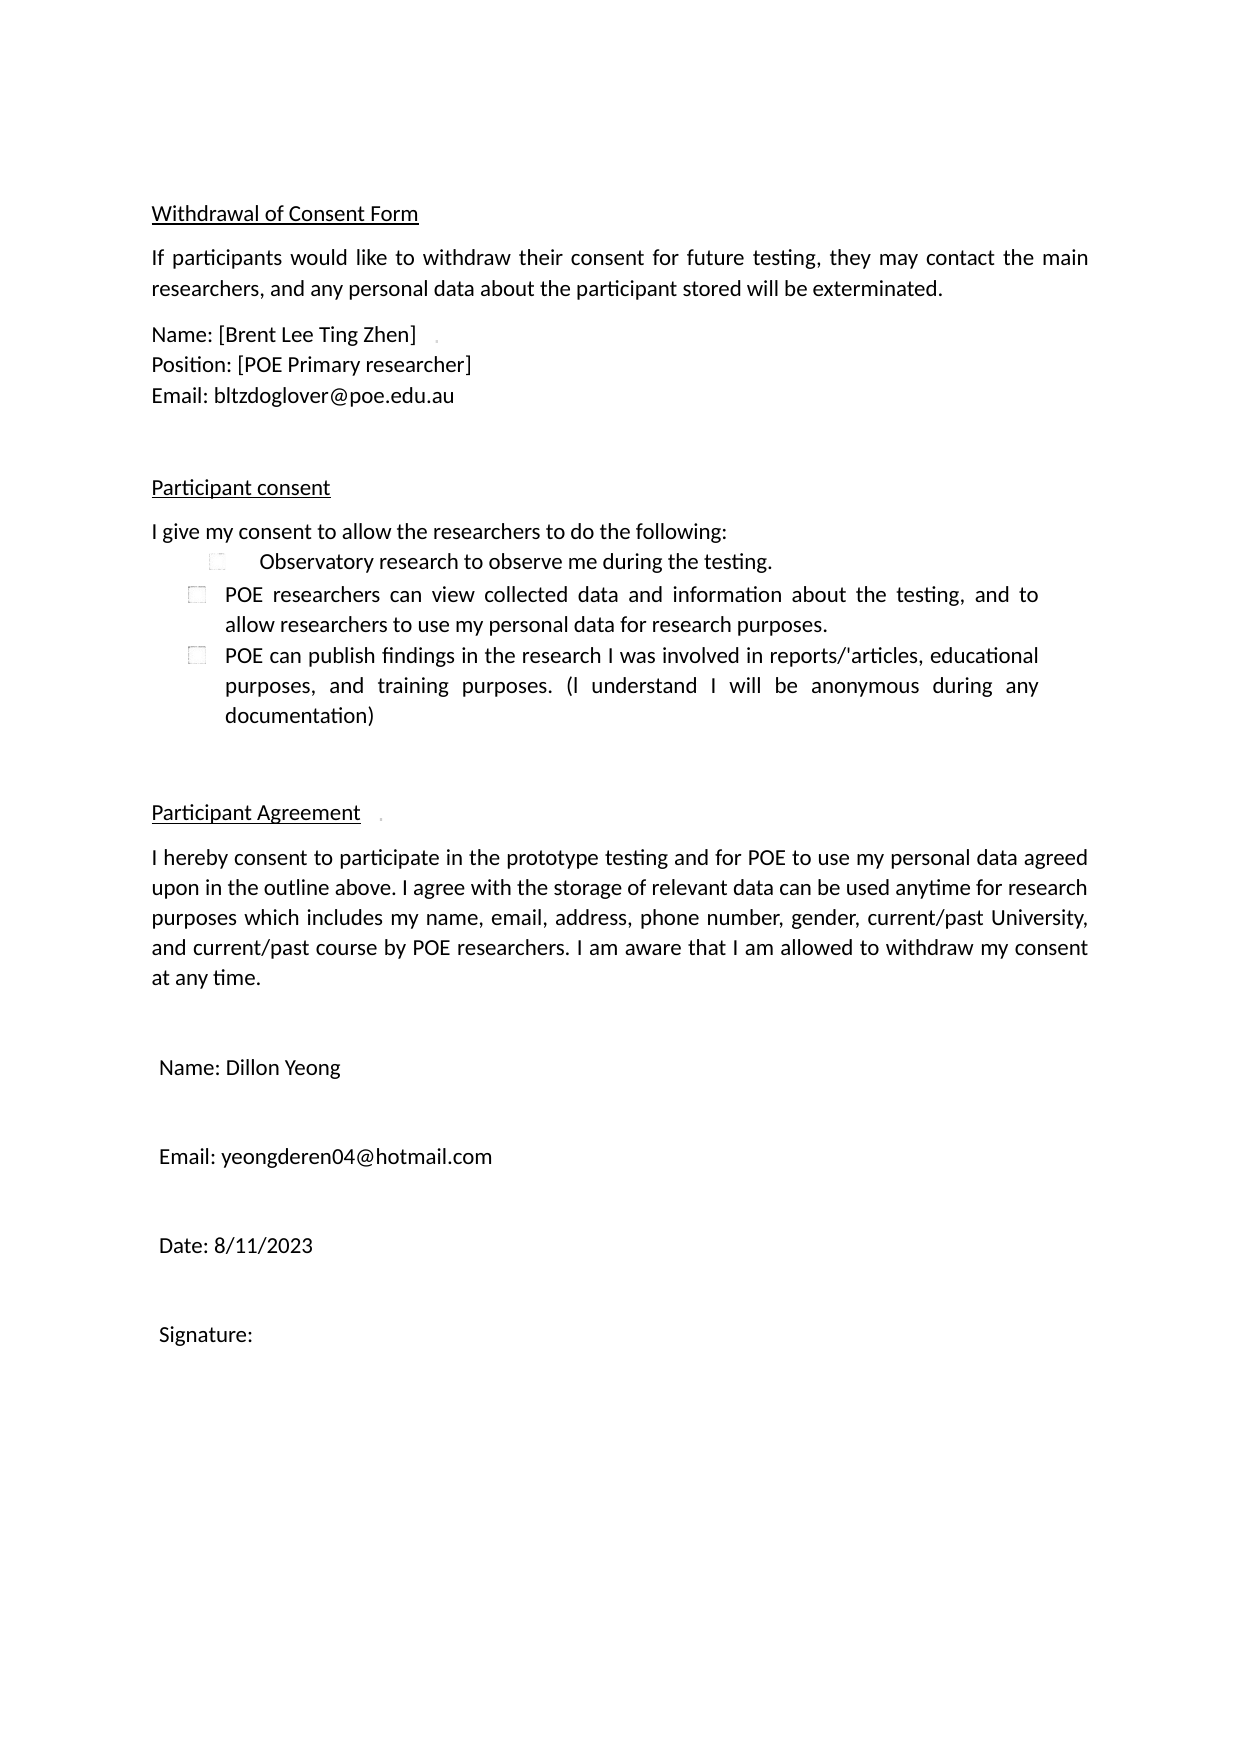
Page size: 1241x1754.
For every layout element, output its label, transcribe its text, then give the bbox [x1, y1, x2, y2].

text I hereby consent to participate in the prototype testing and for POE to use my personal data agreed upon in the outline above. I agree with the storage of relevant data can be used anytime for research purposes which includes my name, email, address, phone number, gender, current/past University, and current/past course by POE researchers. I am aware that I am allowed to withdraw my consent at any time. [151, 843, 1090, 991]
picture [188, 646, 206, 664]
text Name: Dillon Yeong [159, 1053, 1097, 1081]
text I give my consent to allow the researchers to do the following: [151, 517, 1090, 545]
list POE researchers can view collected data and information about the testing, and to allow researchers to use my personal data for research purposes. [187, 580, 1040, 638]
subtitle Participant Agreement [151, 798, 1090, 827]
picture [188, 586, 206, 603]
list POE can publish findings in the research I was involved in reports/'articles, educational purposes, and training purposes. (l understand I will be anonymous during any documentation) [187, 641, 1040, 729]
subtitle Withdrawal of Consent Form [151, 199, 1090, 227]
text Position: [POE Primary researcher] [151, 351, 1090, 379]
text Name: [Brent Lee Ting Zhen] [151, 320, 1090, 348]
text Observatory research to observe me during the testing. [191, 547, 1090, 578]
subtitle Participant consent [151, 473, 1090, 501]
text Date: 8/11/2023 [159, 1231, 1097, 1259]
text Email: yeongderen04@hotmail.com [159, 1142, 1097, 1170]
text If participants would like to withdraw their consent for future testing, they may contact the main researchers, and any personal data about the participant stored will be exterminated. [151, 243, 1090, 302]
text Signature: [159, 1321, 1097, 1348]
text Email: bltzdoglover@poe.edu.au [151, 381, 1090, 409]
